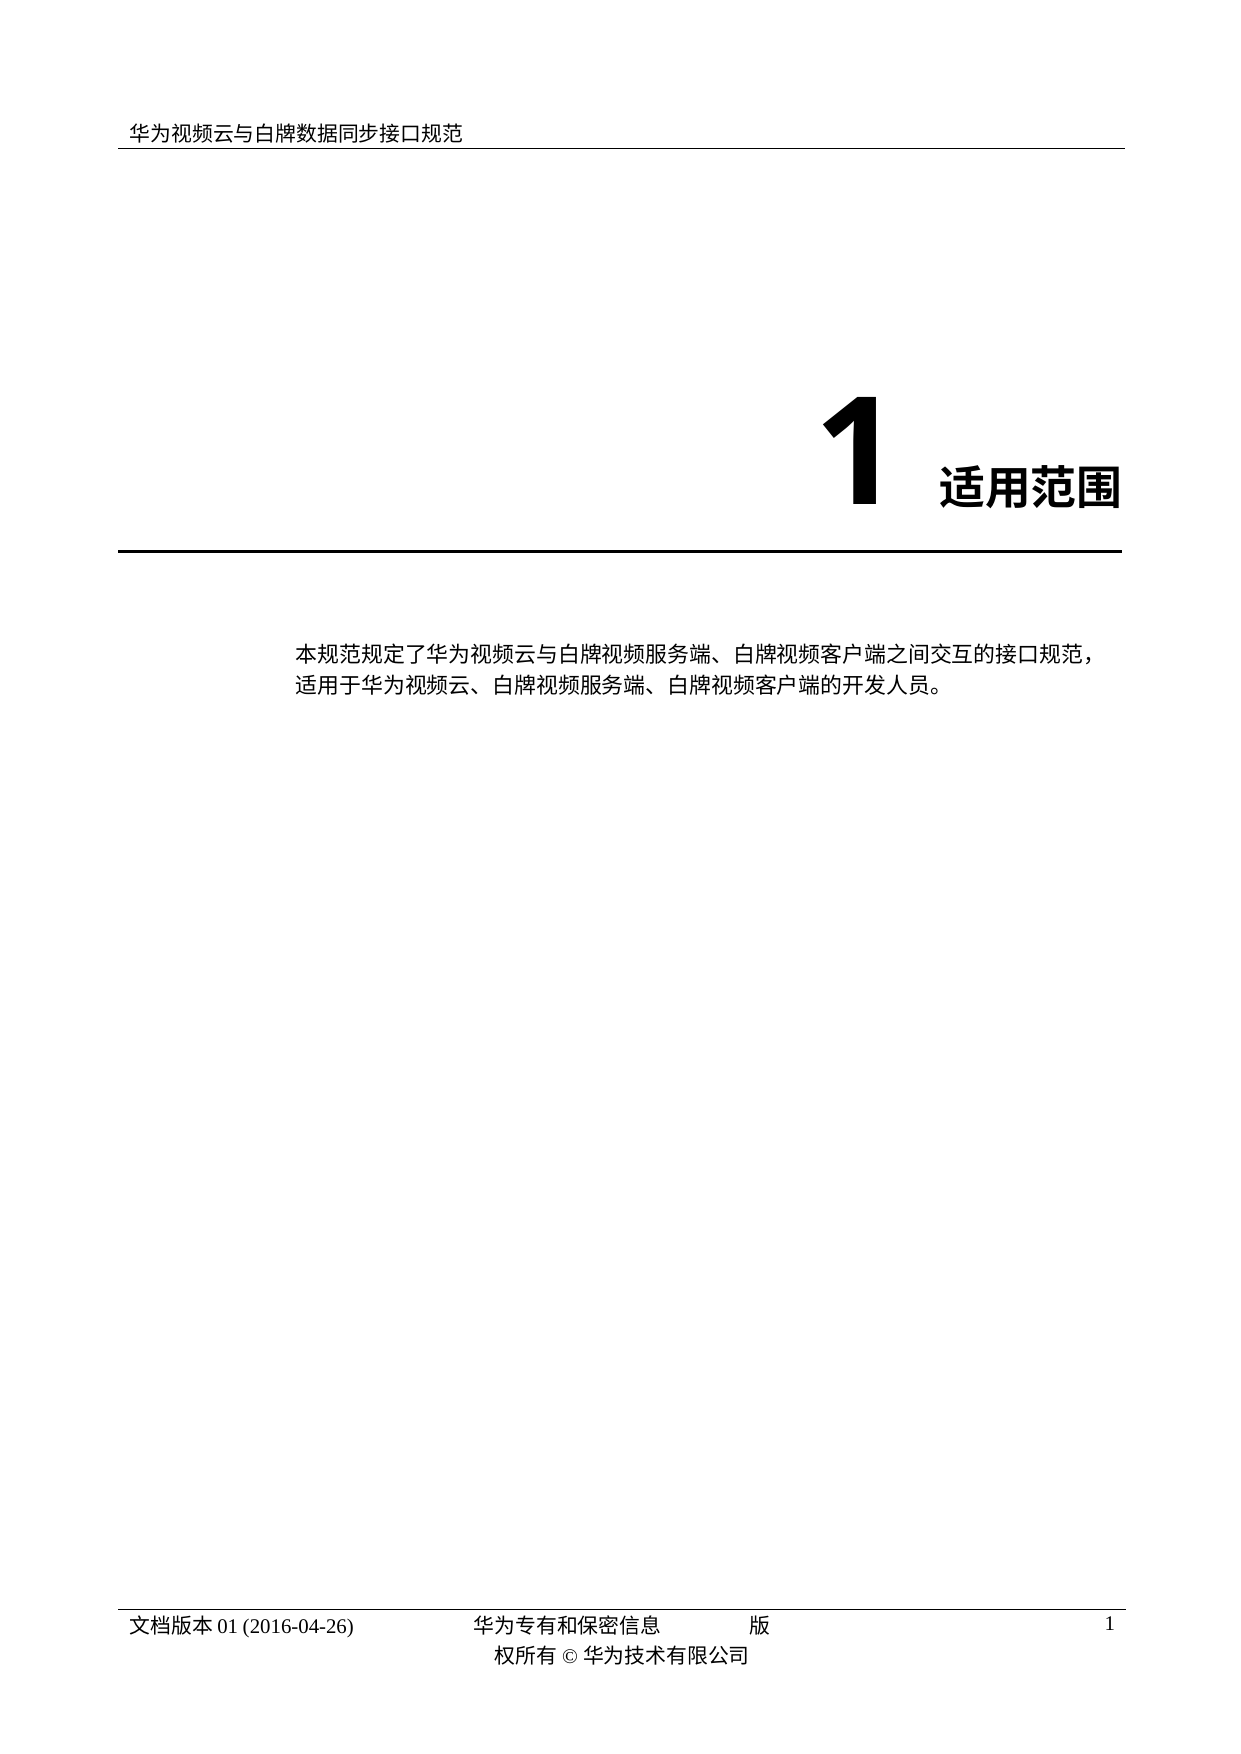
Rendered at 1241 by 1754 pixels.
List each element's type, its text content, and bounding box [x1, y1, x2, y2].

text 本规范规定了华为视频云与白牌视频服务端、白牌视频客户端之间交互的接口规范，适用于华为视频云、白牌视频服务端、白牌视频客户端的开发人员。 [295, 637, 1122, 700]
subtitle 适用范围 [118, 344, 1122, 550]
